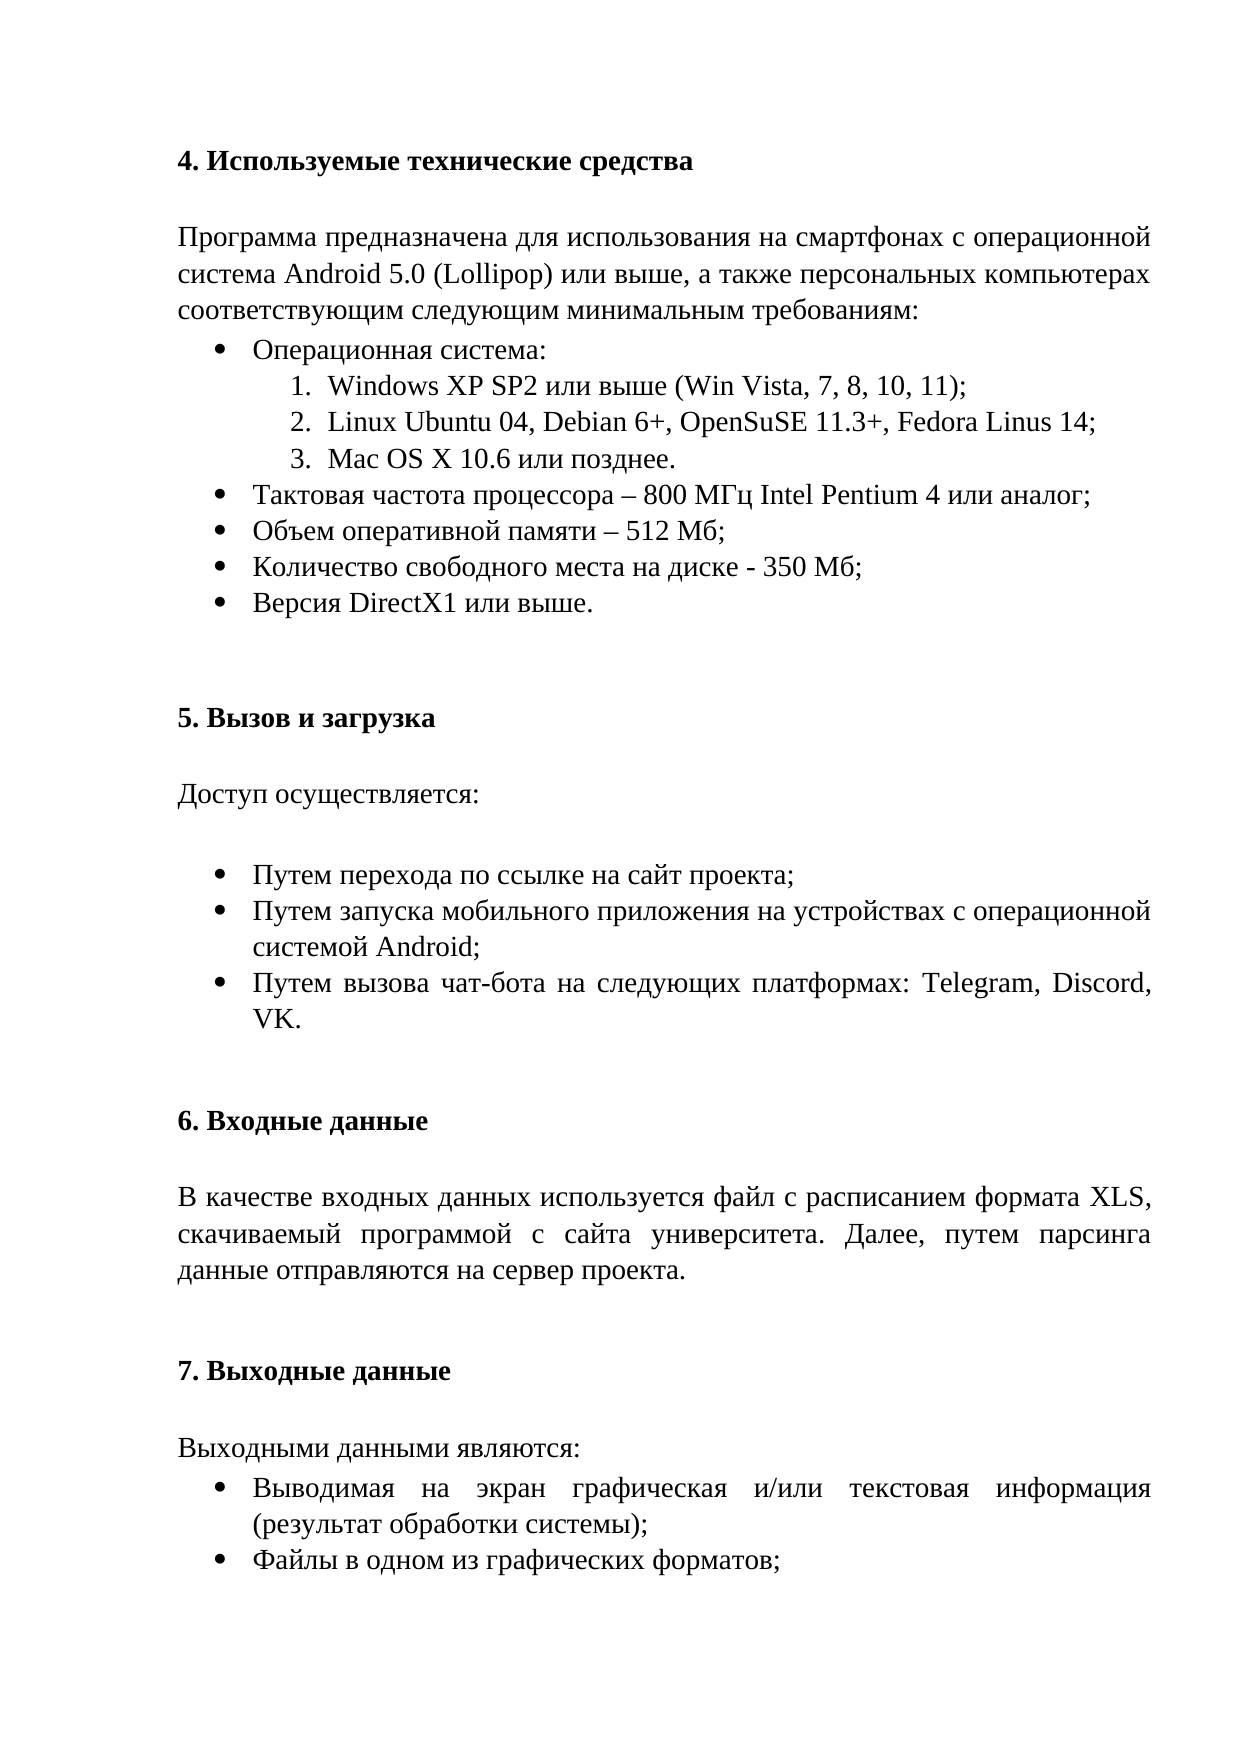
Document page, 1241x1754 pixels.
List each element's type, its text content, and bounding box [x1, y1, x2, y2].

subtitle 5. Вызов и загрузка [177, 700, 1152, 733]
list Путем перехода по ссылке на сайт проекта; [215, 857, 1152, 890]
text Выходными данными являются: [177, 1430, 1152, 1463]
text Доступ осуществляется: [177, 776, 1152, 810]
list Файлы в одном из графических форматов; [215, 1542, 1152, 1576]
list Windows XP SP2 или выше (Win Vista, 7, 8, 10, 11); [290, 368, 1152, 402]
subtitle 6. Входные данные [177, 1103, 1152, 1137]
list Выводимая на экран графическая и/или текстовая информация (результат обработки системы); [215, 1470, 1152, 1540]
list Linux Ubuntu 04, Debian 6+, OpenSuSE 11.3+, Fedora Linus 14; [290, 404, 1152, 438]
list Путем запуска мобильного приложения на устройствах с операционной системой Android; [215, 893, 1152, 963]
list Путем вызова чат-бота на следующих платформах: Telegram, Discord, VK. [215, 965, 1152, 1035]
list Тактовая частота процессора – 800 МГц Intel Pentium 4 или аналог; [215, 477, 1152, 511]
subtitle 4. Используемые технические средства [177, 143, 1152, 177]
list Объем оперативной памяти – 512 Мб; [215, 513, 1152, 547]
list Операционная система: [215, 332, 1152, 366]
list Версия DirectX1 или выше. [215, 586, 1152, 619]
text В качестве входных данных используется файл с расписанием формата XLS, скачиваемый программой с сайта университета. Далее, путем парсинга данные отправляются на сервер проекта. [177, 1179, 1152, 1285]
list Mac OS X 10.6 или позднее. [290, 441, 1152, 474]
text Программа предназначена для использования на смартфонах с операционной система Android 5.0 (Lollipop) или выше, а также персональных компьютерах соответствующим следующим минимальным требованиям: [177, 219, 1152, 325]
list Количество свободного места на диске - 350 Мб; [215, 549, 1152, 583]
subtitle 7. Выходные данные [177, 1353, 1152, 1387]
